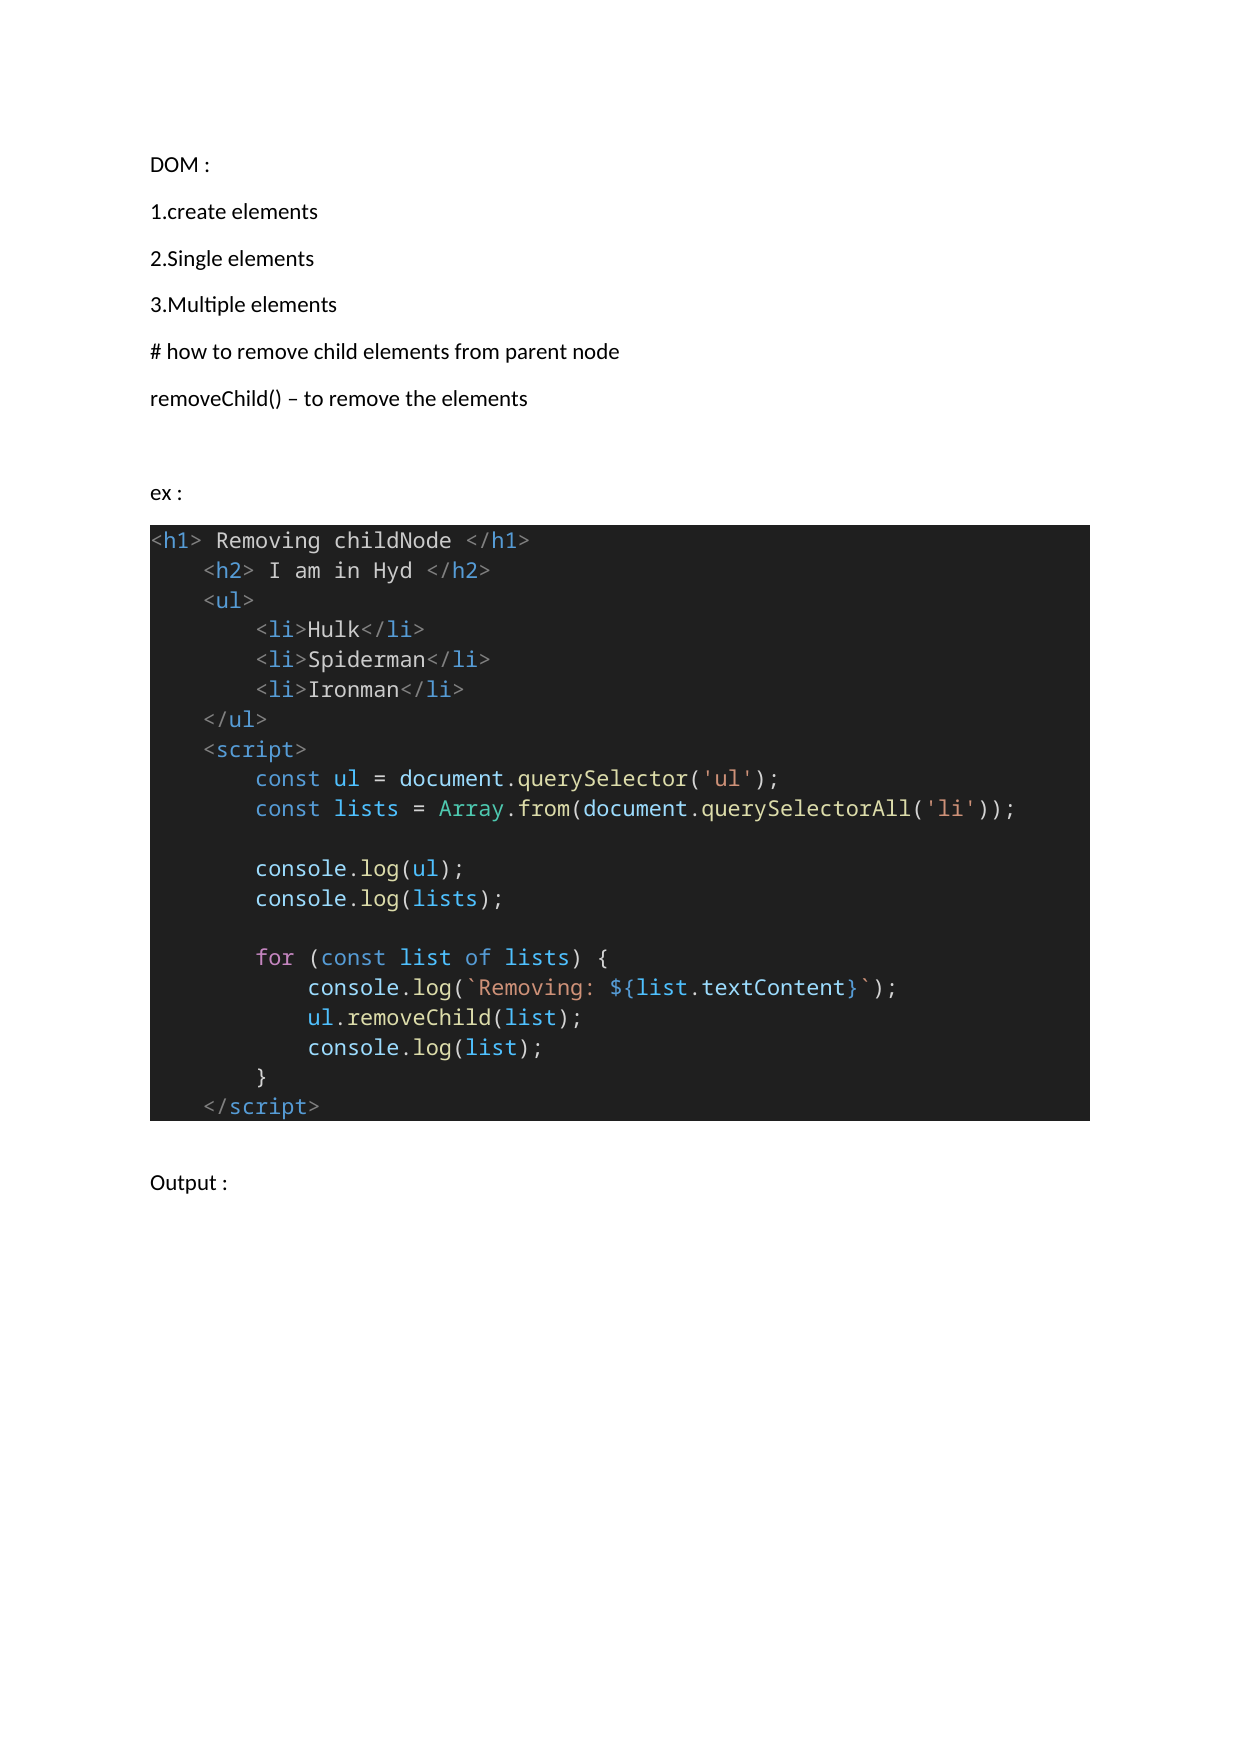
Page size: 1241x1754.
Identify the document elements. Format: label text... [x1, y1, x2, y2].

text ex : [150, 478, 1090, 506]
text console.log(`Removing: ${list.textContent}`); [150, 972, 1090, 1002]
text 1.create elements [150, 197, 1090, 225]
text <li>Spiderman</li> [150, 644, 1090, 674]
text <li>Ironman</li> [150, 674, 1090, 704]
text DOM : [150, 150, 1090, 178]
text removeChild() – to remove the elements [150, 384, 1090, 412]
text Output : [150, 1168, 1090, 1196]
text </ul> [150, 704, 1090, 733]
text <h2> I am in Hyd </h2> [150, 555, 1090, 584]
text const ul = document.querySelector('ul'); [150, 763, 1090, 793]
text <li>Hulk</li> [150, 614, 1090, 644]
text console.log(ul); [150, 853, 1090, 882]
text } [150, 1061, 1090, 1091]
text console.log(list); [150, 1031, 1090, 1061]
text ul.removeChild(list); [150, 1002, 1090, 1031]
text # how to remove child elements from parent node [150, 337, 1090, 366]
text <script> [150, 733, 1090, 763]
text </script> [150, 1091, 1090, 1121]
text <ul> [150, 584, 1090, 614]
text for (const list of lists) { [150, 942, 1090, 972]
text console.log(lists); [150, 882, 1090, 912]
text 3.Multiple elements [150, 291, 1090, 319]
text const lists = Array.from(document.querySelectorAll('li')); [150, 793, 1090, 823]
text <h1> Removing childNode </h1> [150, 525, 1090, 555]
text 2.Single elements [150, 244, 1090, 272]
